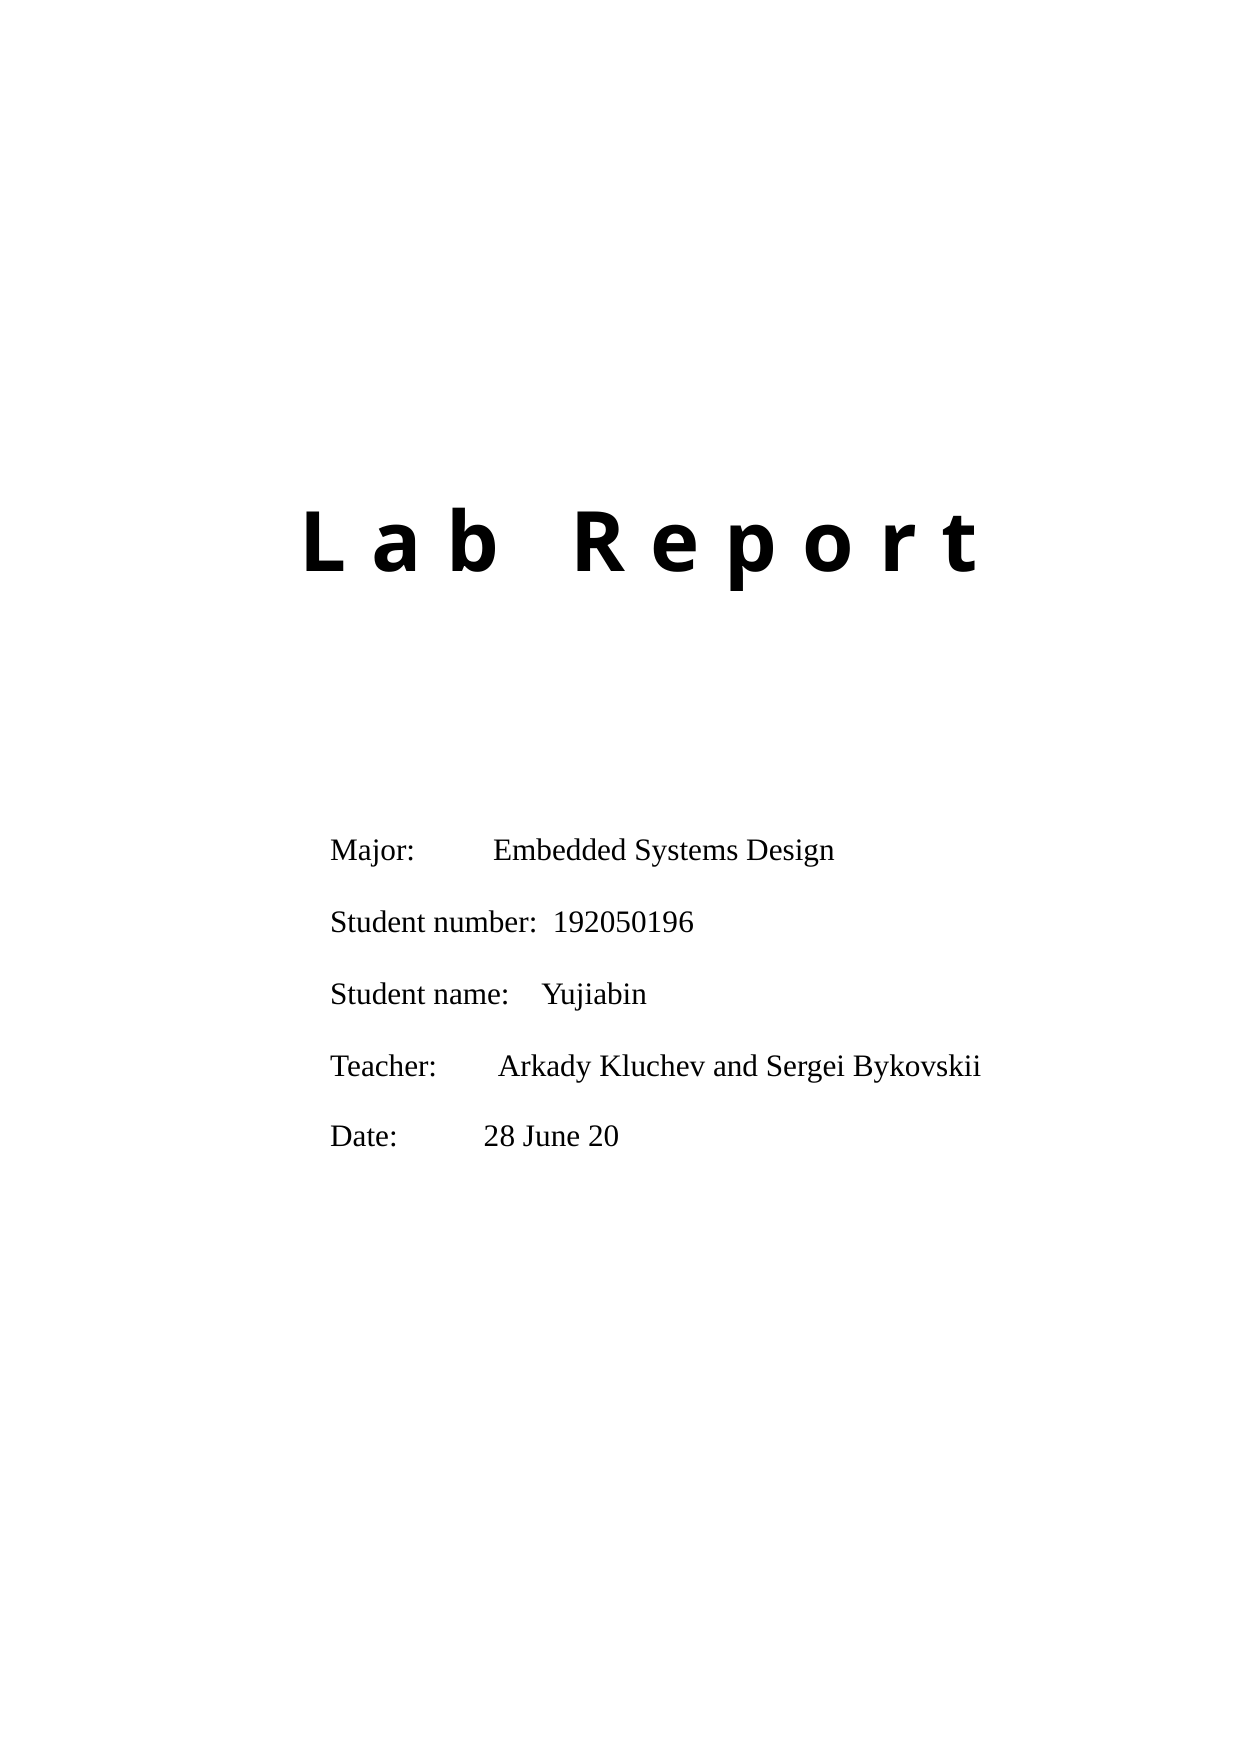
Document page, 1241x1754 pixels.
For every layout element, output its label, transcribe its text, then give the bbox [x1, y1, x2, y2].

text Student number: 192050196 [236, 903, 1122, 939]
text Lab Report [236, 482, 1122, 596]
text Date: 28 June 20 [236, 1117, 1122, 1153]
text Teacher: Arkady Kluchev and Sergei Bykovskii [236, 1047, 1122, 1083]
text Student name: Yujiabin [236, 975, 1122, 1011]
text Major: Embedded Systems Design [236, 831, 1122, 867]
